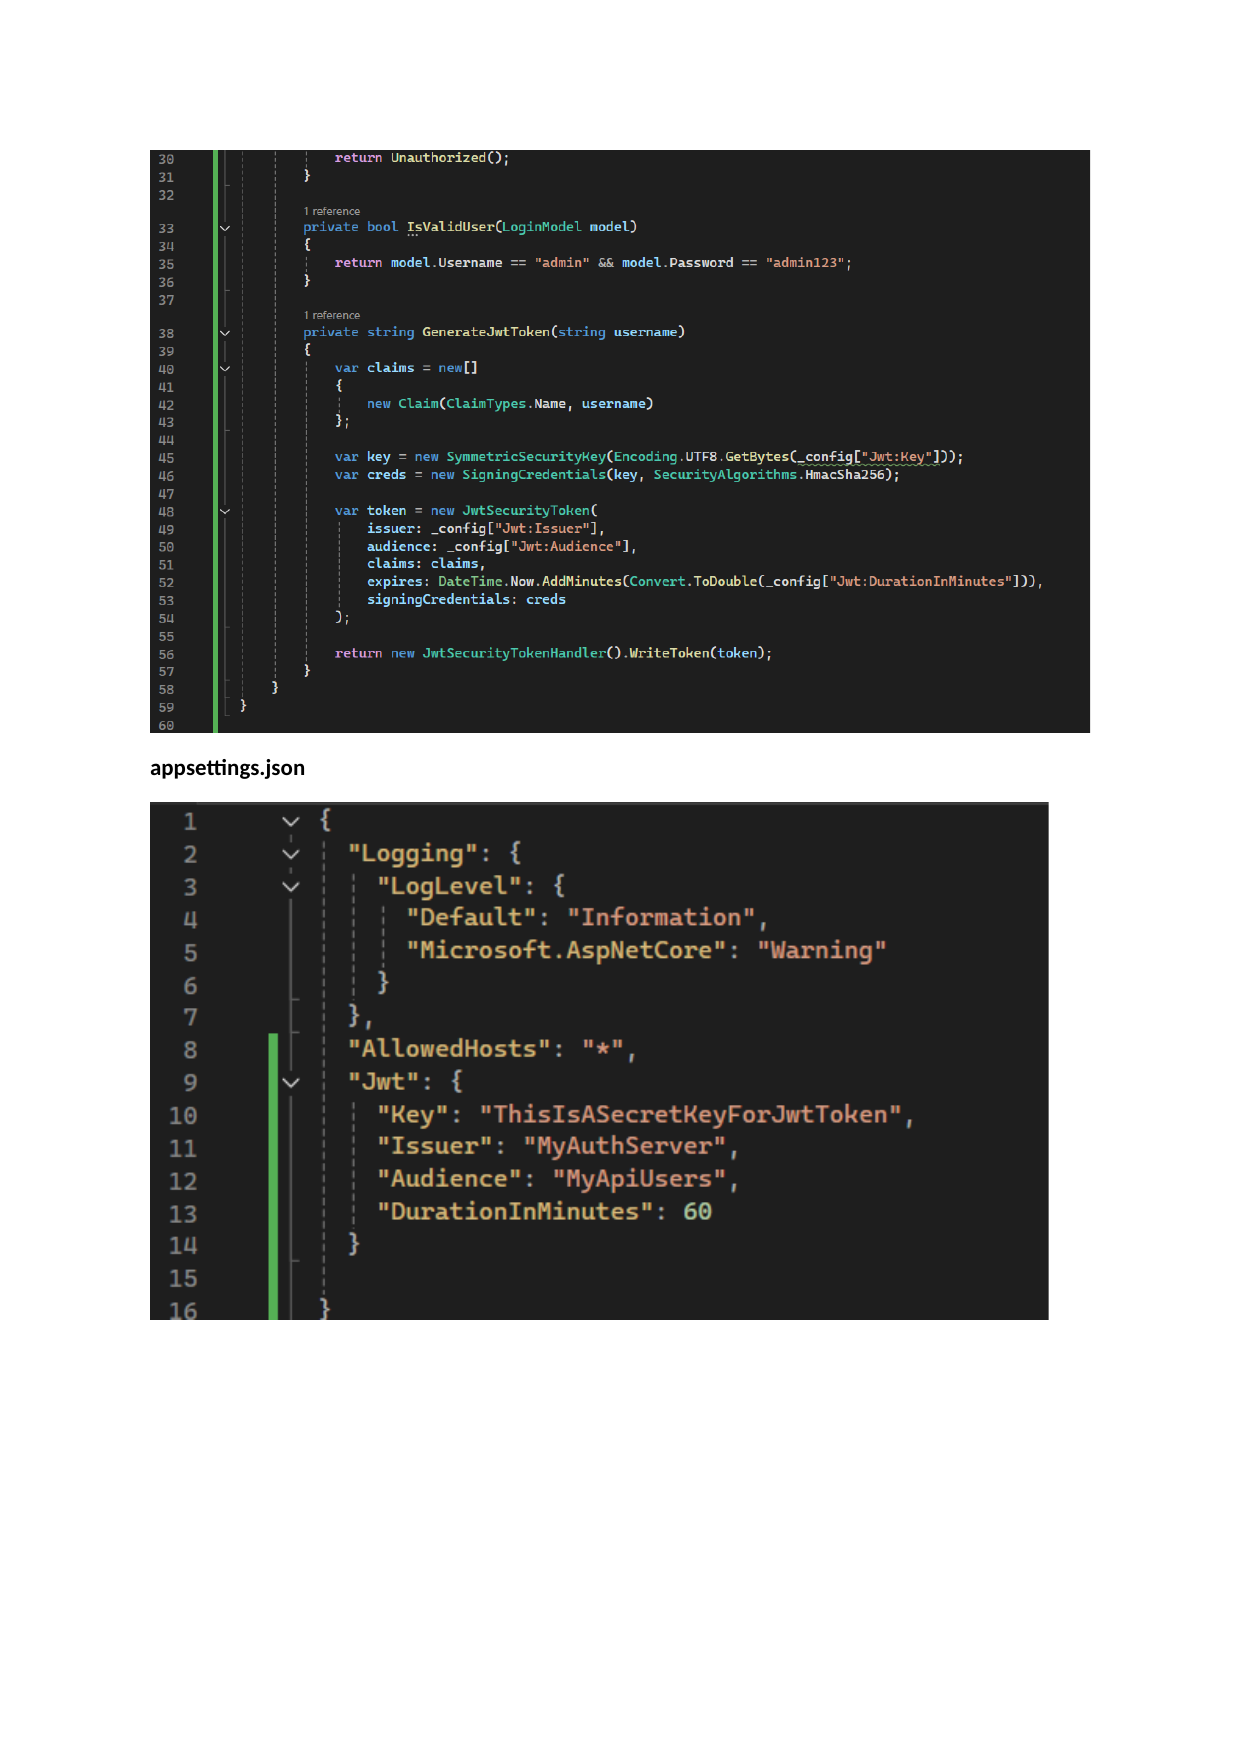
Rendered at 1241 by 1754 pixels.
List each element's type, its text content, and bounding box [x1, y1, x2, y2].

picture [150, 150, 1091, 733]
picture [150, 802, 1049, 1320]
text appsettings.json [150, 753, 1090, 781]
